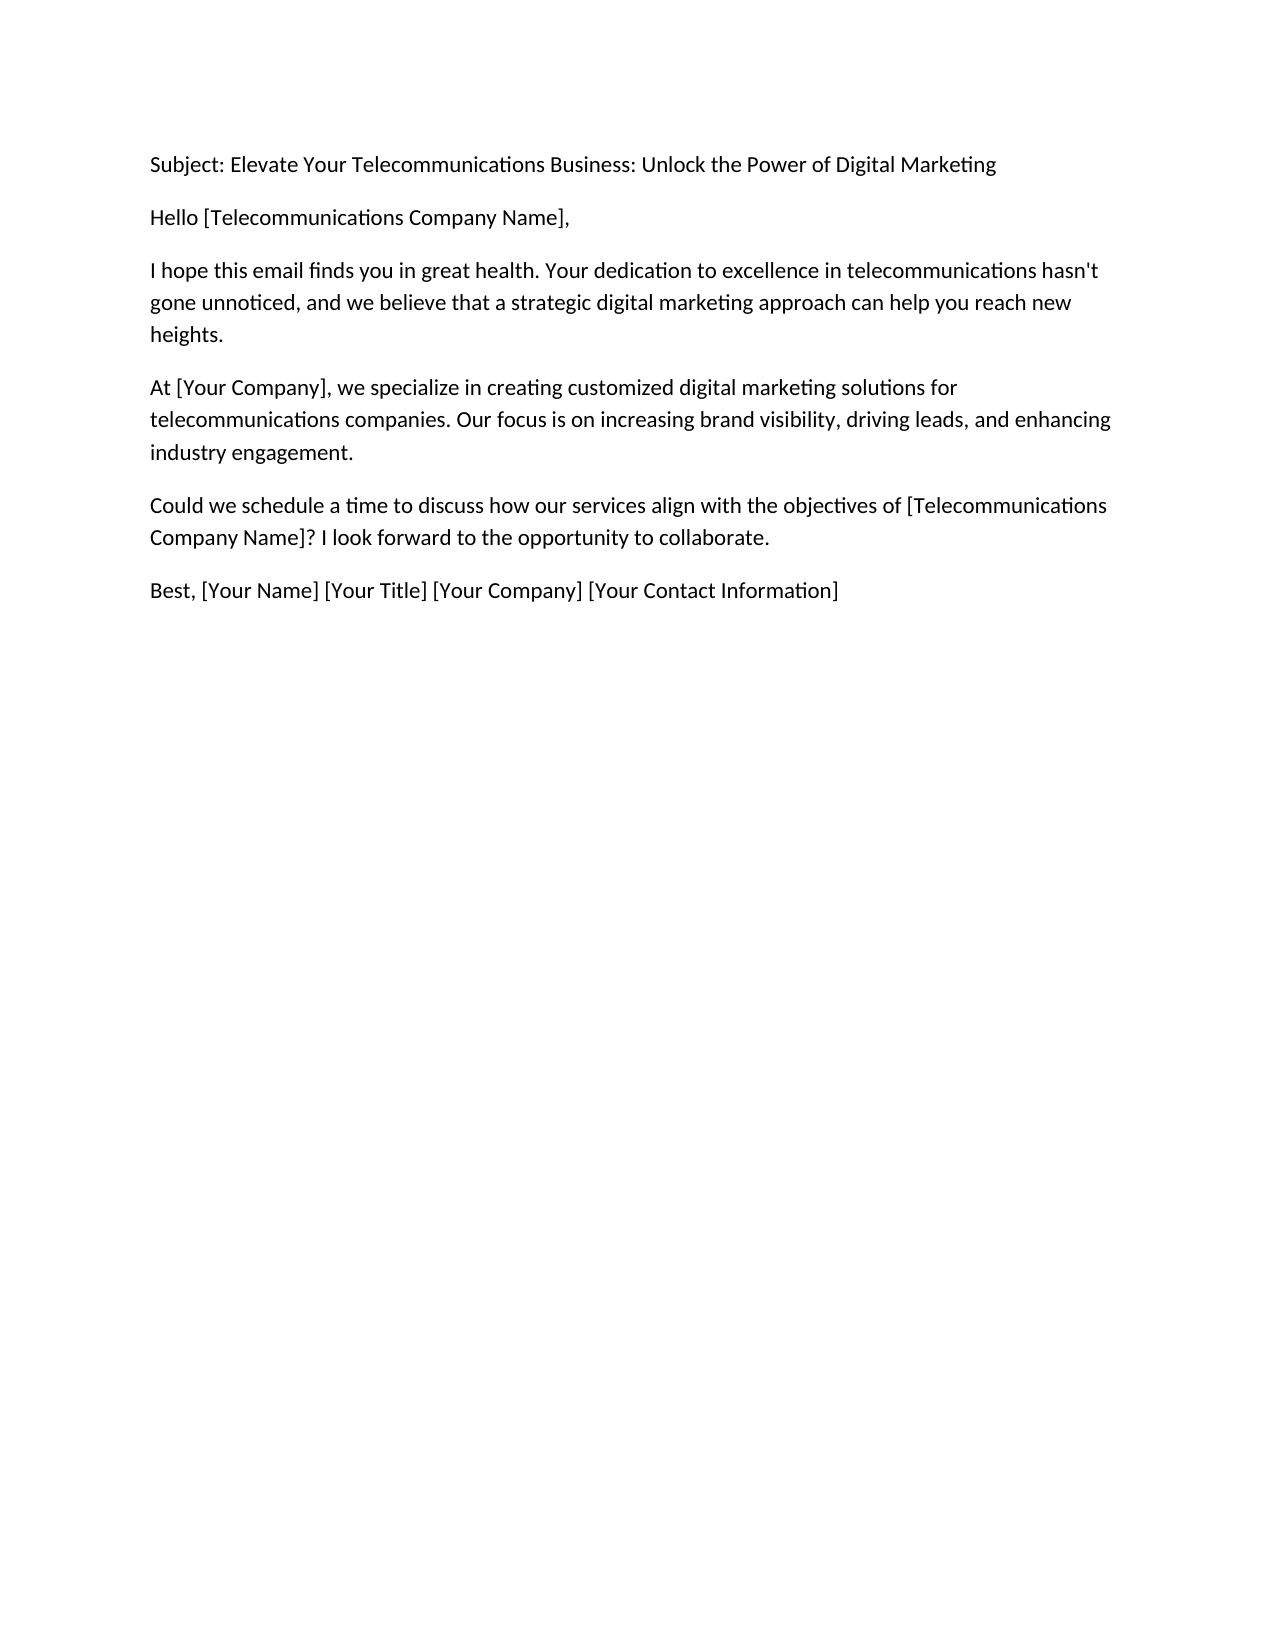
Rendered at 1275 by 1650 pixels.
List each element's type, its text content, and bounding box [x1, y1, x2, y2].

text At [Your Company], we specialize in creating customized digital marketing solutions for telecommunications companies. Our focus is on increasing brand visibility, driving leads, and enhancing industry engagement. [150, 373, 1125, 466]
text Best, [Your Name] [Your Title] [Your Company] [Your Contact Information] [150, 576, 1125, 604]
text Subject: Elevate Your Telecommunications Business: Unlock the Power of Digital Marketing [150, 150, 1125, 178]
text Hello [Telecommunications Company Name], [150, 203, 1125, 231]
text Could we schedule a time to discuss how our services align with the objectives of [Telecommunications Company Name]? I look forward to the opportunity to collaborate. [150, 491, 1125, 551]
text I hope this email finds you in great health. Your dedication to excellence in telecommunications hasn't gone unnoticed, and we believe that a strategic digital marketing approach can help you reach new heights. [150, 256, 1125, 348]
